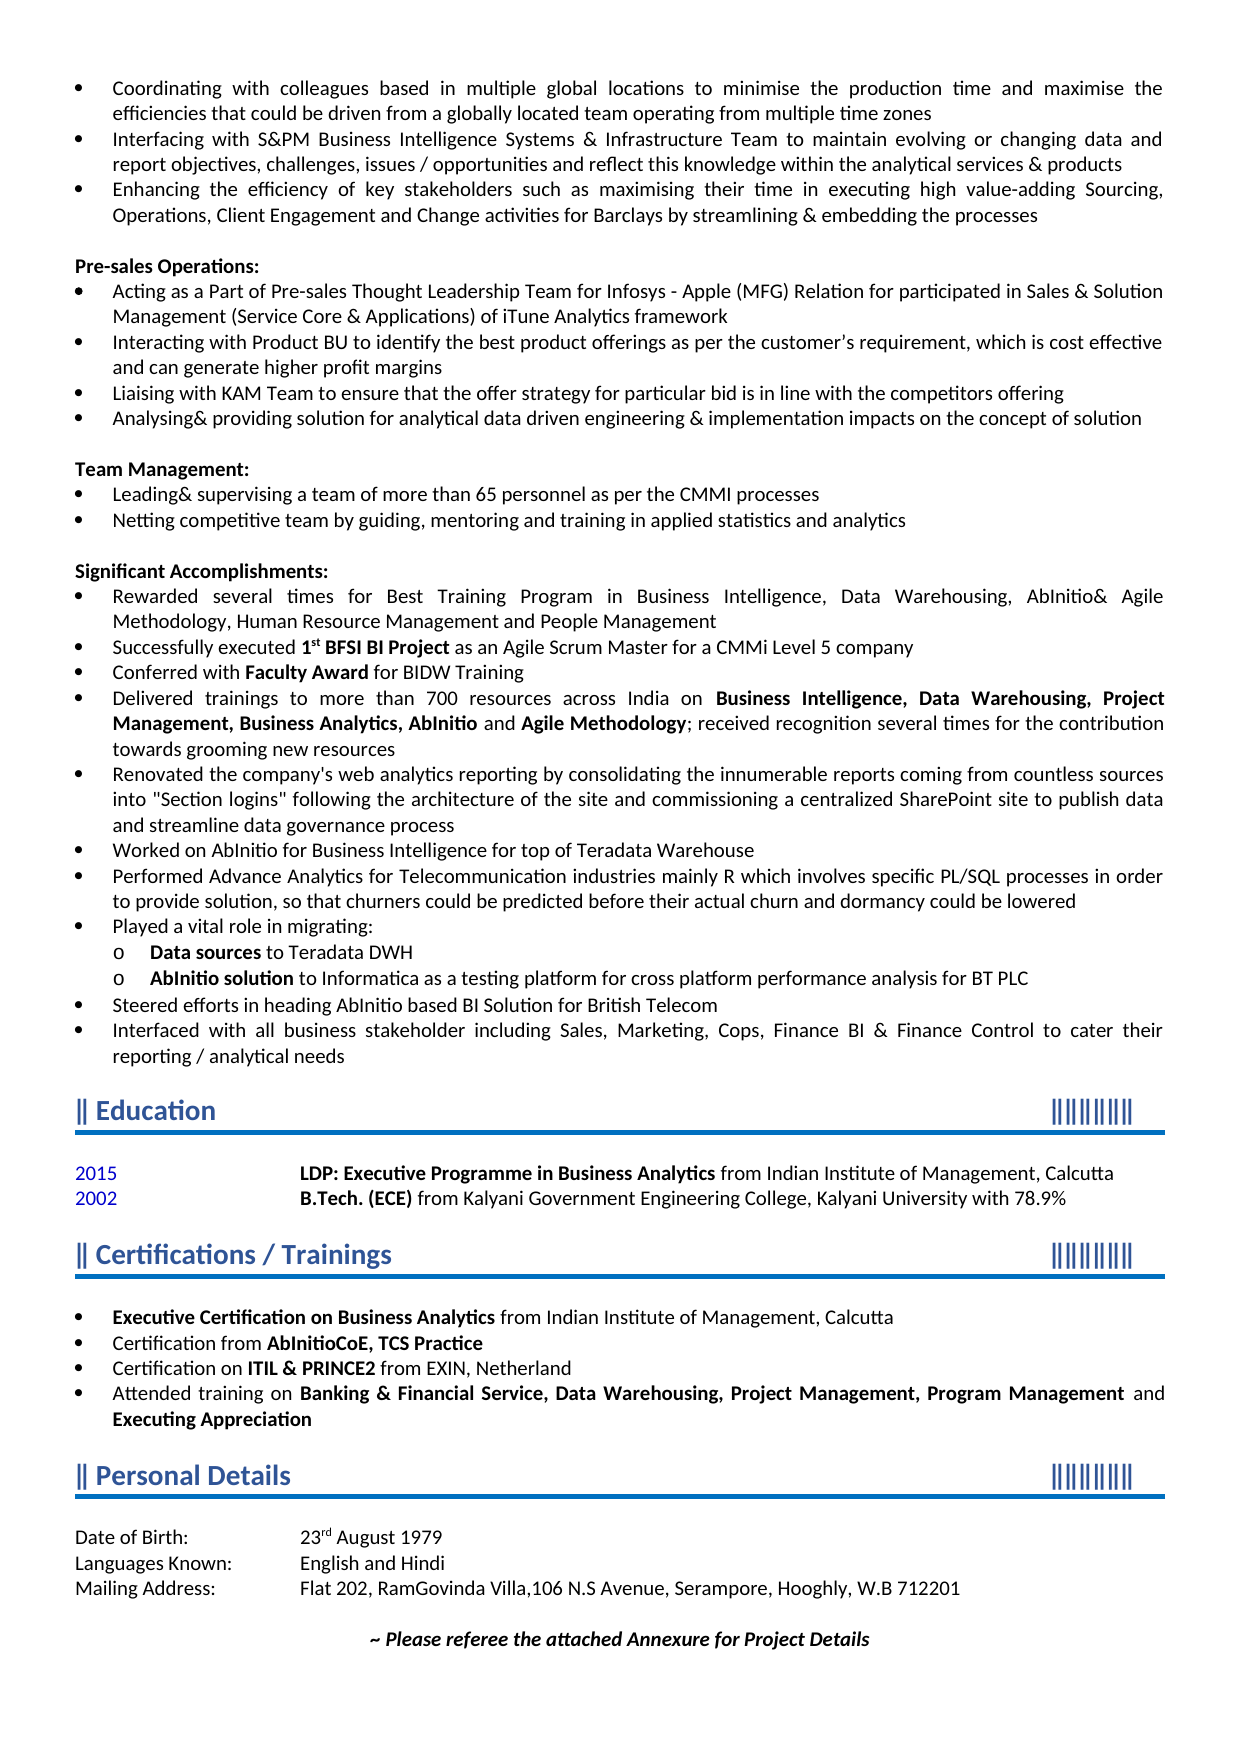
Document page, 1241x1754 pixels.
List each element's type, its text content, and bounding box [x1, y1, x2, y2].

text Team Management: [75, 456, 1165, 482]
list Attended training on Banking & Financial Service, Data Warehousing, Project Management, Program Management and Executing Appreciation [75, 1381, 1165, 1431]
list Interacting with Product BU to identify the best product offerings as per the customer’s requirement, which is cost effective and can generate higher profit margins [75, 329, 1165, 380]
list Played a vital role in migrating: [75, 914, 1165, 939]
list Netting competitive team by guiding, mentoring and training in applied statistics and analytics [75, 507, 1165, 532]
text Date of Birth: 23rd August 1979 [75, 1524, 1165, 1550]
list Coordinating with colleagues based in multiple global locations to minimise the production time and maximise the efficiencies that could be driven from a globally located team operating from multiple time zones [75, 75, 1165, 126]
list Performed Advance Analytics for Telecommunication industries mainly R which involves specific PL/SQL processes in order to provide solution, so that churners could be predicted before their actual churn and dormancy could be lowered [75, 863, 1165, 914]
text Mailing Address: Flat 202, RamGovinda Villa,106 N.S Avenue, Serampore, Hooghly, W.B 712201 [75, 1575, 1165, 1601]
list Rewarded several times for Best Training Program in Business Intelligence, Data Warehousing, AbInitio& Agile Methodology, Human Resource Management and People Management [75, 583, 1165, 634]
list Renovated the company's web analytics reporting by consolidating the innumerable reports coming from countless sources into "Section logins" following the architecture of the site and commissioning a centralized SharePoint site to publish data and streamline data governance process [75, 761, 1165, 837]
list AbInitio solution to Informatica as a testing platform for cross platform performance analysis for BT PLC [112, 966, 1165, 992]
list Data sources to Teradata DWH [112, 939, 1165, 966]
list Analysing& providing solution for analytical data driven engineering & implementation impacts on the concept of solution [75, 405, 1165, 431]
list Interfacing with S&PM Business Intelligence Systems & Infrastructure Team to maintain evolving or changing data and report objectives, challenges, issues / opportunities and reflect this knowledge within the analytical services & products [75, 126, 1165, 177]
text ~ Please referee the attached Annexure for Project Details [75, 1626, 1165, 1652]
text 2002 B.Tech. (ECE) from Kalyani Government Engineering College, Kalyani University with 78.9% [75, 1186, 1165, 1211]
list Worked on AbInitio for Business Intelligence for top of Teradata Warehouse [75, 837, 1165, 863]
text Pre-sales Operations: [75, 253, 1165, 278]
list Executive Certification on Business Analytics from Indian Institute of Management, Calcutta [75, 1304, 1165, 1330]
list Interfaced with all business stakeholder including Sales, Marketing, Cops, Finance BI & Finance Control to cater their reporting / analytical needs [75, 1017, 1165, 1068]
text ǁ Certifications / Trainings ǁǁǁǁǁǁ [75, 1236, 1165, 1274]
list Certification on ITIL & PRINCE2 from EXIN, Netherland [75, 1355, 1165, 1381]
text ǁ Education ǁǁǁǁǁǁ [75, 1092, 1165, 1130]
text Languages Known: English and Hindi [75, 1550, 1165, 1575]
list Enhancing the efficiency of key stakeholders such as maximising their time in executing high value-adding Sourcing, Operations, Client Engagement and Change activities for Barclays by streamlining & embedding the processes [75, 177, 1165, 227]
text 2015 LDP: Executive Programme in Business Analytics from Indian Institute of Management, Calcutta [75, 1160, 1165, 1186]
list Delivered trainings to more than 700 resources across India on Business Intelligence, Data Warehousing, Project Management, Business Analytics, AbInitio and Agile Methodology; received recognition several times for the contribution towards grooming new resources [75, 685, 1165, 761]
list Leading& supervising a team of more than 65 personnel as per the CMMI processes [75, 482, 1165, 507]
list Certification from AbInitioCoE, TCS Practice [75, 1330, 1165, 1355]
list Successfully executed 1st BFSI BI Project as an Agile Scrum Master for a CMMi Level 5 company [75, 634, 1165, 659]
text Significant Accomplishments: [75, 558, 1165, 583]
text ǁ Personal Details ǁǁǁǁǁǁ [75, 1457, 1165, 1494]
list Conferred with Faculty Award for BIDW Training [75, 659, 1165, 685]
list Acting as a Part of Pre-sales Thought Leadership Team for Infosys - Apple (MFG) Relation for participated in Sales & Solution Management (Service Core & Applications) of iTune Analytics framework [75, 278, 1165, 329]
list Liaising with KAM Team to ensure that the offer strategy for particular bid is in line with the competitors offering [75, 380, 1165, 405]
list Steered efforts in heading AbInitio based BI Solution for British Telecom [75, 992, 1165, 1017]
